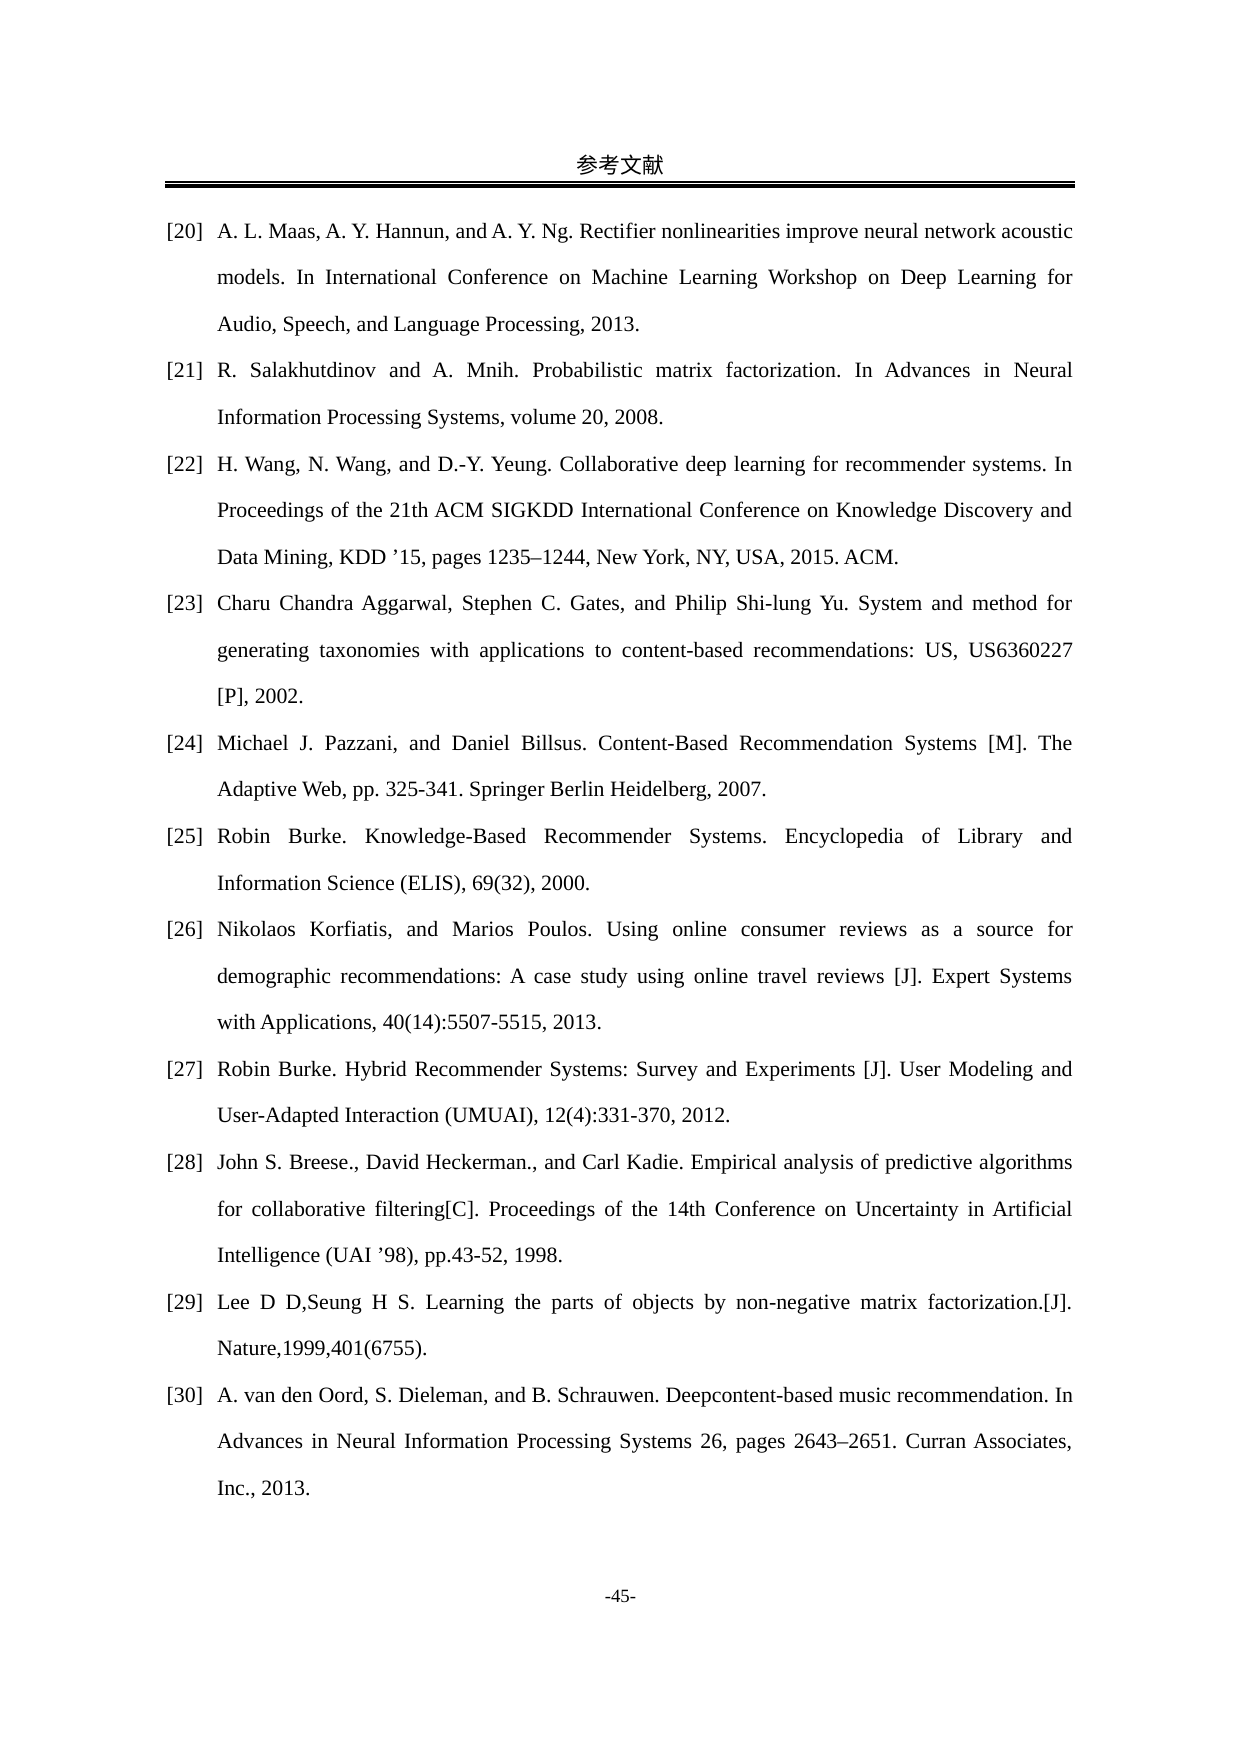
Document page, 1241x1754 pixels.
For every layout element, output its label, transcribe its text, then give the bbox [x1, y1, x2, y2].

list A. van den Oord, S. Dieleman, and B. Schrauwen. Deepcontent-based music recommendation. In Advances in Neural Information Processing Systems 26, pages 2643–2651. Curran Associates, Inc., 2013. [166, 1371, 1074, 1511]
list Robin Burke. Knowledge-Based Recommender Systems. Encyclopedia of Library and Information Science (ELIS), 69(32), 2000. [166, 812, 1074, 906]
list Nikolaos Korfiatis, and Marios Poulos. Using online consumer reviews as a source for demographic recommendations: A case study using online travel reviews [J]. Expert Systems with Applications, 40(14):5507-5515, 2013. [166, 906, 1074, 1045]
list Charu Chandra Aggarwal, Stephen C. Gates, and Philip Shi-lung Yu. System and method for generating taxonomies with applications to content-based recommendations: US, US6360227 [P], 2002. [166, 579, 1074, 719]
list Robin Burke. Hybrid Recommender Systems: Survey and Experiments [J]. User Modeling and User-Adapted Interaction (UMUAI), 12(4):331-370, 2012. [166, 1045, 1074, 1138]
list A. L. Maas, A. Y. Hannun, and A. Y. Ng. Rectifier nonlinearities improve neural network acoustic models. In International Conference on Machine Learning Workshop on Deep Learning for Audio, Speech, and Language Processing, 2013. [166, 207, 1074, 347]
list R. Salakhutdinov and A. Mnih. Probabilistic matrix factorization. In Advances in Neural Information Processing Systems, volume 20, 2008. [166, 347, 1074, 440]
list Lee D D,Seung H S. Learning the parts of objects by non-negative matrix factorization.[J]. Nature,1999,401(6755). [166, 1278, 1074, 1371]
list John S. Breese., David Heckerman., and Carl Kadie. Empirical analysis of predictive algorithms for collaborative filtering[C]. Proceedings of the 14th Conference on Uncertainty in Artificial Intelligence (UAI ’98), pp.43-52, 1998. [166, 1138, 1074, 1278]
list Michael J. Pazzani, and Daniel Billsus. Content-Based Recommendation Systems [M]. The Adaptive Web, pp. 325-341. Springer Berlin Heidelberg, 2007. [166, 719, 1074, 812]
list H. Wang, N. Wang, and D.-Y. Yeung. Collaborative deep learning for recommender systems. In Proceedings of the 21th ACM SIGKDD International Conference on Knowledge Discovery and Data Mining, KDD ’15, pages 1235–1244, New York, NY, USA, 2015. ACM. [166, 440, 1074, 579]
